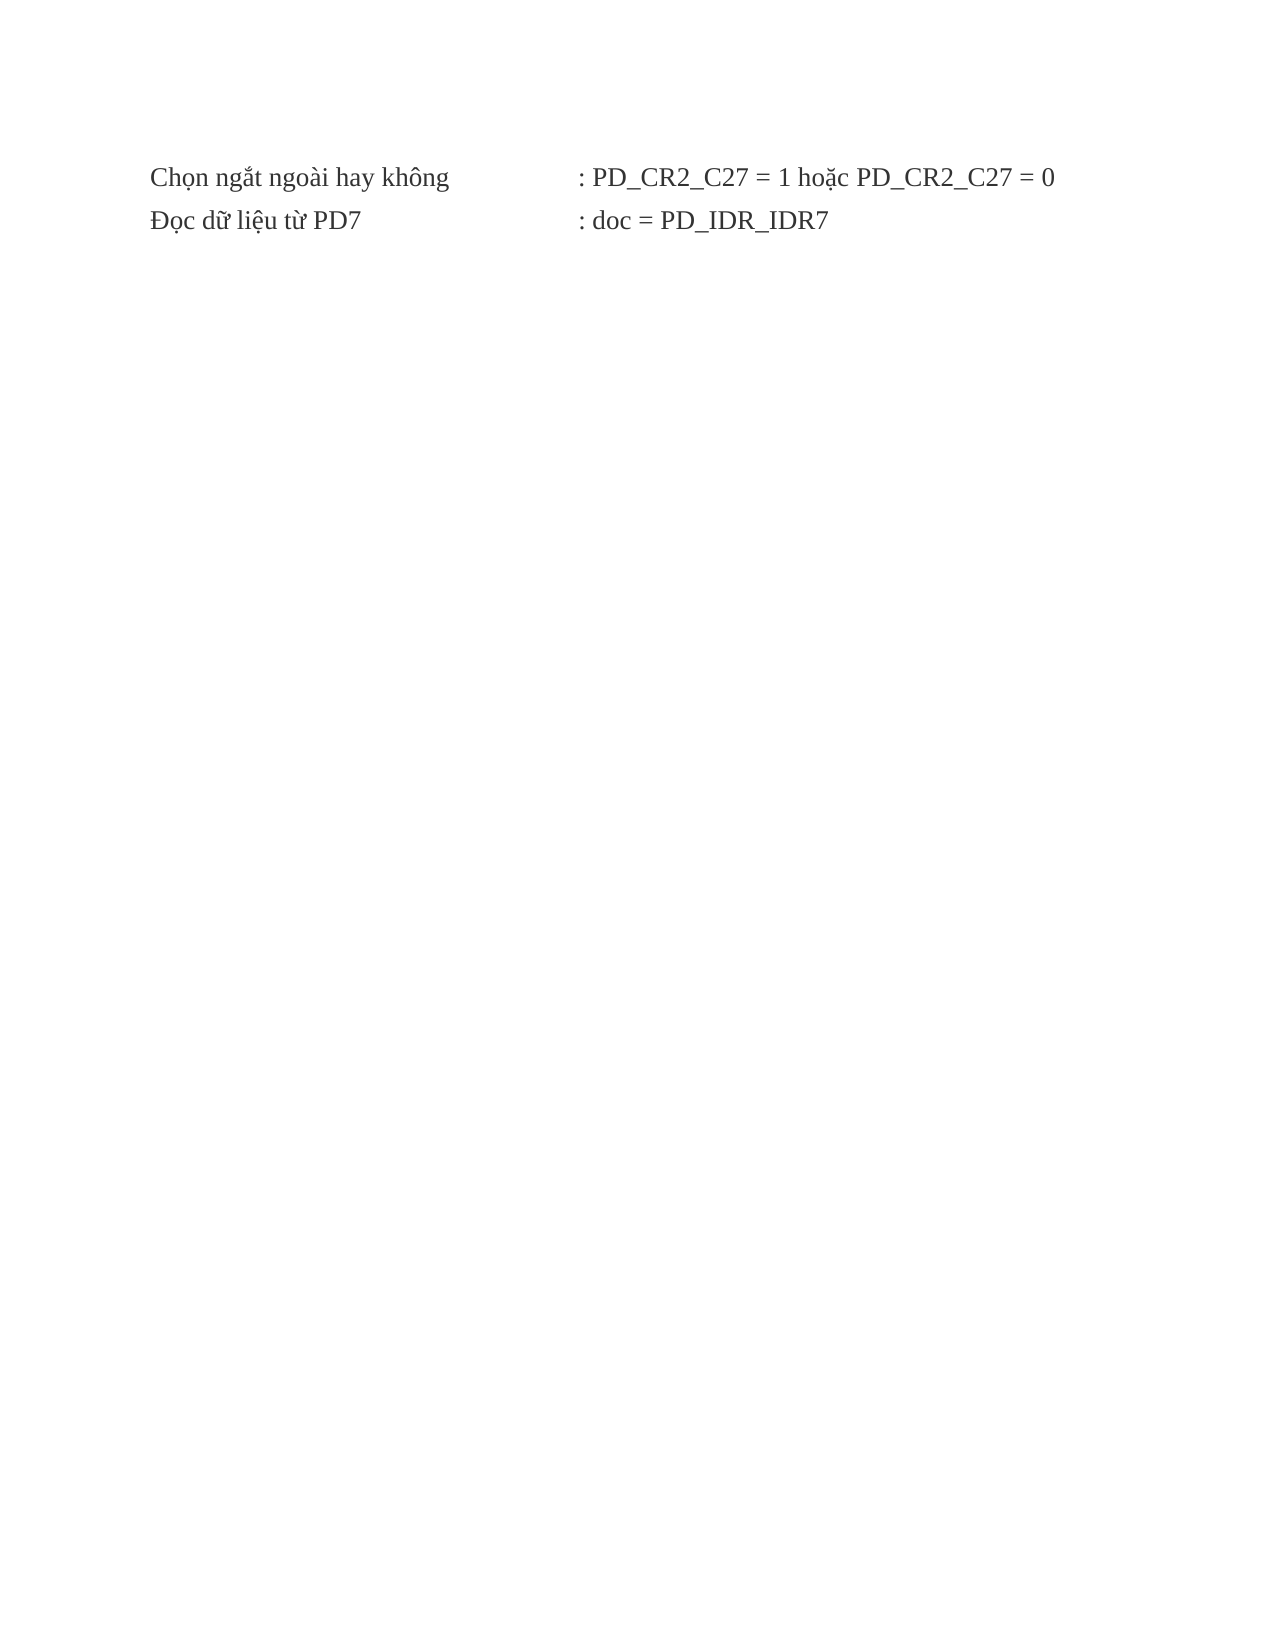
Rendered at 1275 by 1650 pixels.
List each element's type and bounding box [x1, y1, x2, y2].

text [150, 150, 1125, 235]
